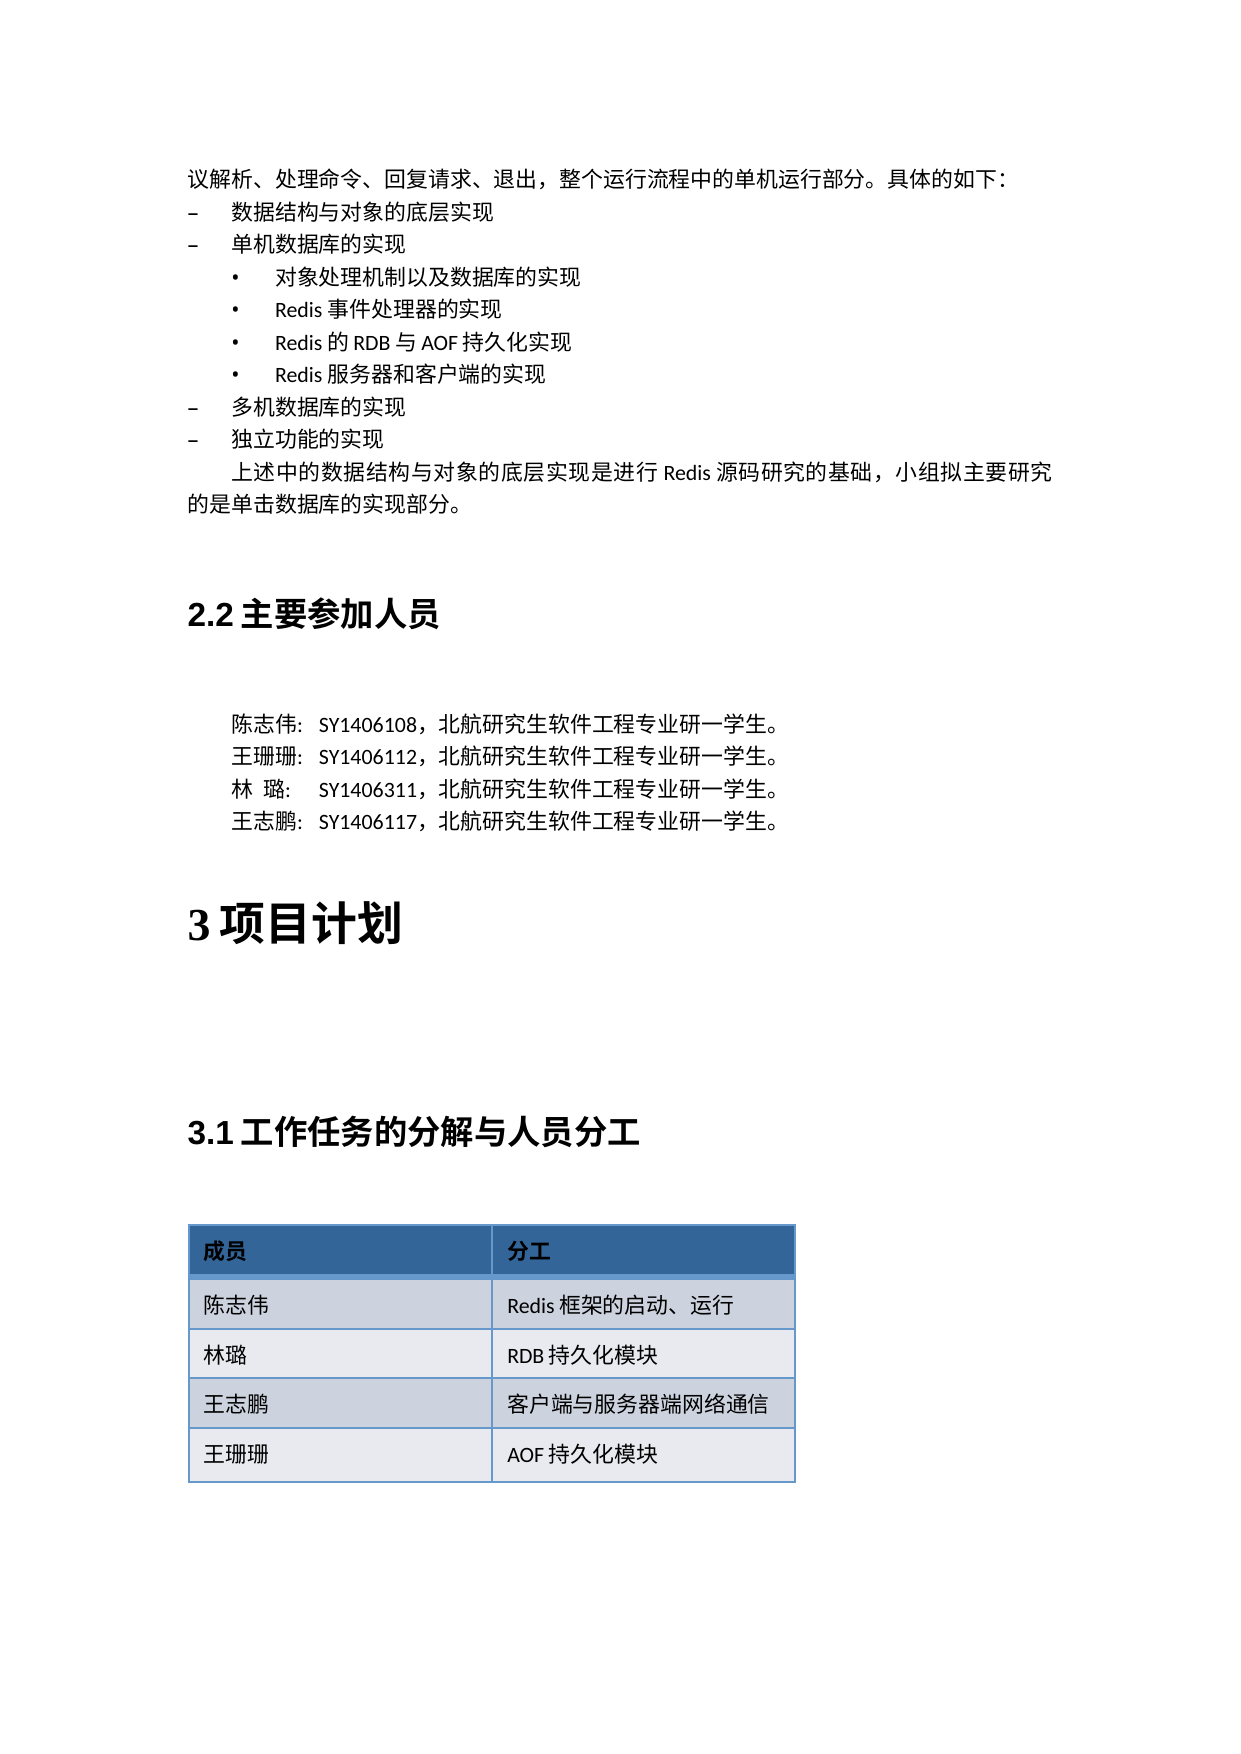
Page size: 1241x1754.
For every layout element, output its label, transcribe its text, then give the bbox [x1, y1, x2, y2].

subtitle 3项目计划 [187, 872, 1053, 969]
text 林 璐: SY1406311，北航研究生软件工程专业研一学生。 [187, 771, 1053, 804]
table_header 成员 [190, 1226, 491, 1274]
list 数据结构与对象的底层实现 [187, 194, 1053, 227]
text 陈志伟: SY1406108，北航研究生软件工程专业研一学生。 [187, 706, 1053, 739]
table_cell 王珊珊 [190, 1429, 491, 1481]
table_cell 王志鹏 [190, 1379, 491, 1427]
subtitle 3.1工作任务的分解与人员分工 [187, 1097, 1053, 1162]
list Redis 服务器和客户端的实现 [231, 357, 1053, 389]
table_cell 陈志伟 [190, 1280, 491, 1328]
text 王珊珊: SY1406112，北航研究生软件工程专业研一学生。 [187, 739, 1053, 771]
list 对象处理机制以及数据库的实现 [231, 259, 1053, 292]
table_header 分工 [493, 1226, 794, 1274]
text 上述中的数据结构与对象的底层实现是进行Redis源码研究的基础，小组拟主要研究的是单击数据库的实现部分。 [187, 454, 1053, 519]
table_cell 林璐 [190, 1330, 491, 1377]
list 多机数据库的实现 [187, 389, 1053, 422]
list Redis的RDB与AOF持久化实现 [231, 324, 1053, 357]
table_cell AOF持久化模块 [493, 1429, 794, 1481]
list 独立功能的实现 [187, 422, 1053, 454]
table_cell Redis框架的启动、运行 [493, 1280, 794, 1328]
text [187, 162, 1053, 194]
text 王志鹏: SY1406117，北航研究生软件工程专业研一学生。 [187, 804, 1053, 836]
table_cell 客户端与服务器端网络通信 [493, 1379, 794, 1427]
list 单机数据库的实现 [187, 227, 1053, 259]
subtitle 2.2主要参加人员 [187, 579, 1053, 644]
table_cell RDB持久化模块 [493, 1330, 794, 1377]
list Redis 事件处理器的实现 [231, 292, 1053, 324]
